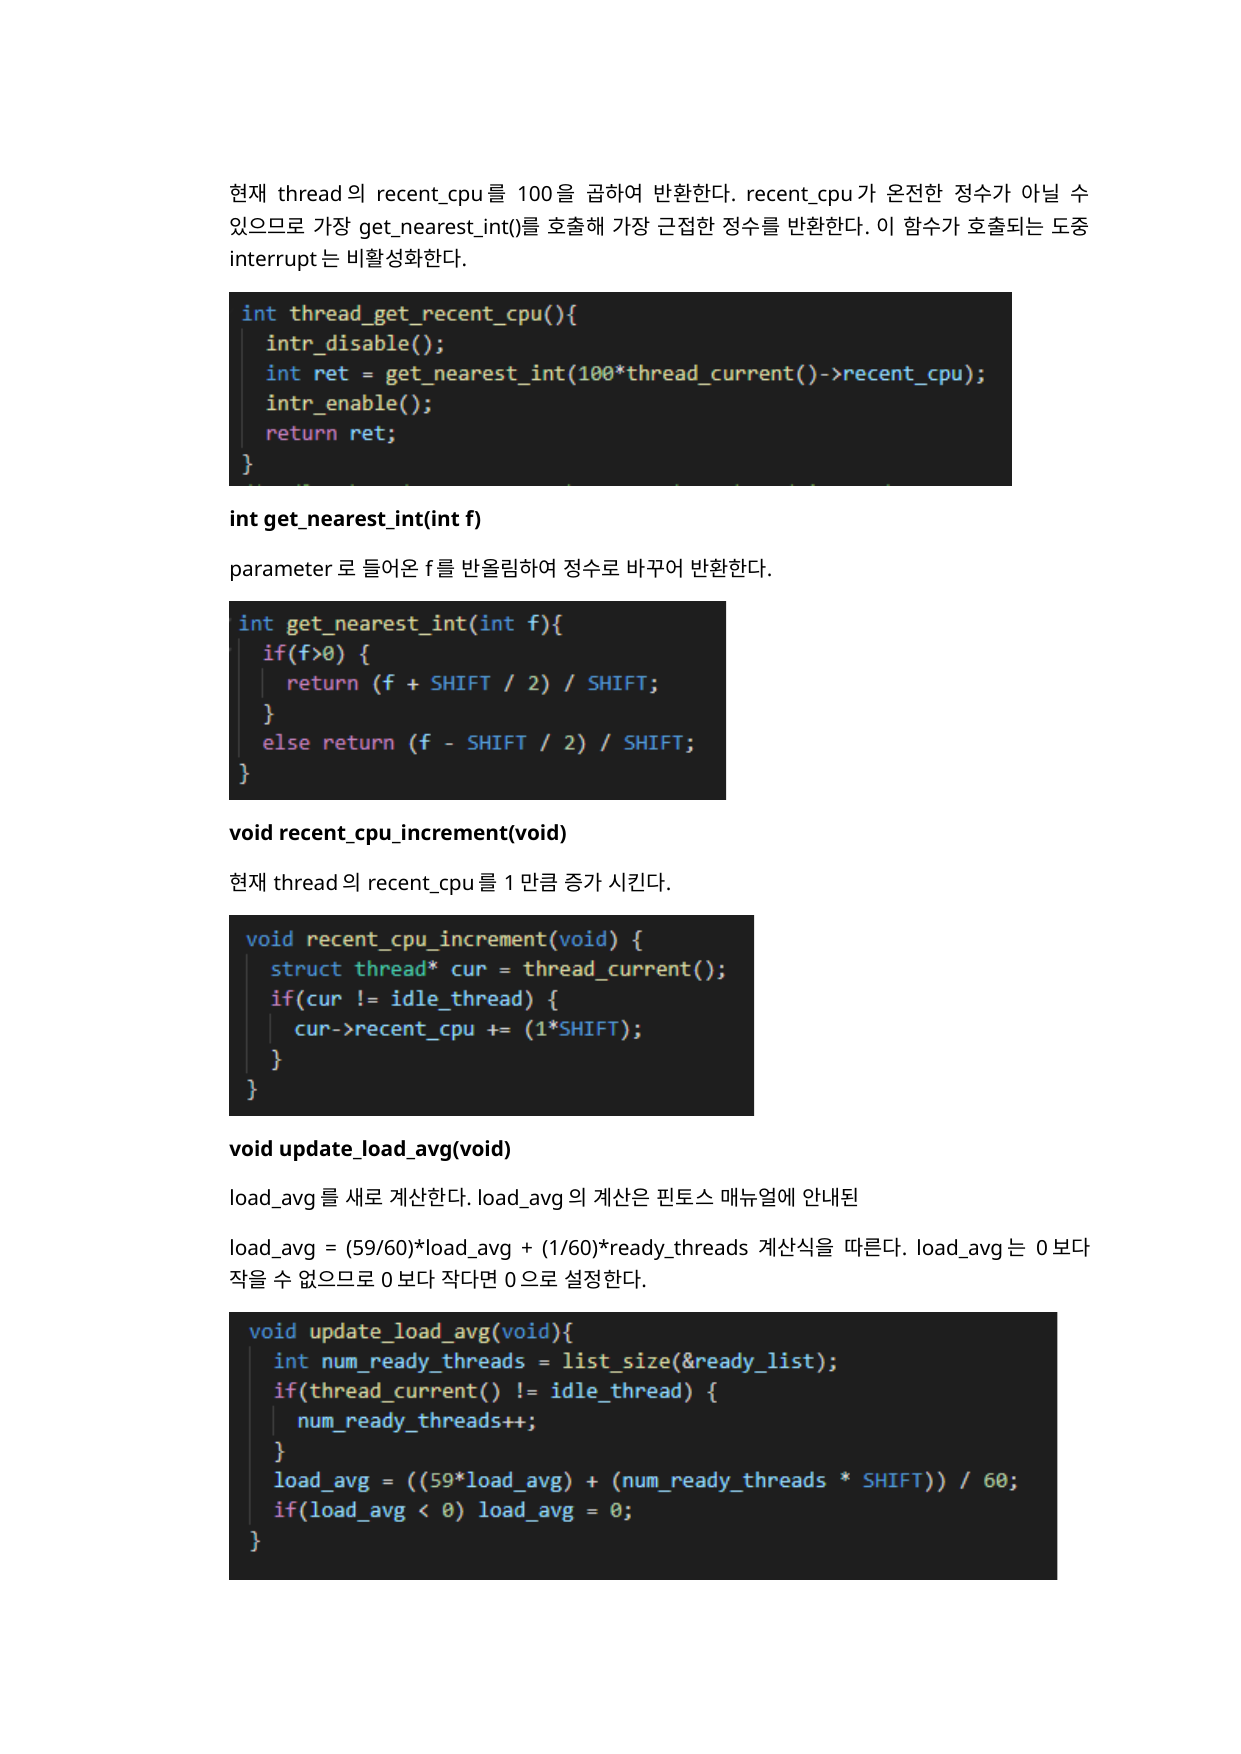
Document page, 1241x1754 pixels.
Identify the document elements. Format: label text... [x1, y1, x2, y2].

list 현재 thread의 recent_cpu를 100을 곱하여 반환한다. recent_cpu가 온전한 정수가 아닐 수 있으므로 가장 get_nearest_int()를 호출해 가장 근접한 정수를 반환한다. 이 함수가 호출되는 도중 interrupt는 비활성화한다. [229, 177, 1090, 273]
list void recent_cpu_increment(void) [229, 818, 1090, 847]
picture [229, 915, 755, 1116]
list load_avg를 새로 계산한다. load_avg의 계산은 핀토스 매뉴얼에 안내된 [229, 1181, 1090, 1212]
list 현재 thread의 recent_cpu를 1만큼 증가 시킨다. [229, 866, 1090, 896]
picture [229, 292, 1012, 486]
picture [229, 601, 727, 800]
list void update_load_avg(void) [229, 1134, 1090, 1162]
list load_avg = (59/60)*load_avg + (1/60)*ready_threads 계산식을 따른다. load_avg는 0보다 작을 수 없으므로 0보다 작다면 0으로 설정한다. [229, 1231, 1090, 1294]
list parameter로 들어온 f를 반올림하여 정수로 바꾸어 반환한다. [229, 552, 1090, 582]
list int get_nearest_int(int f) [229, 504, 1090, 533]
picture [229, 1312, 1058, 1580]
